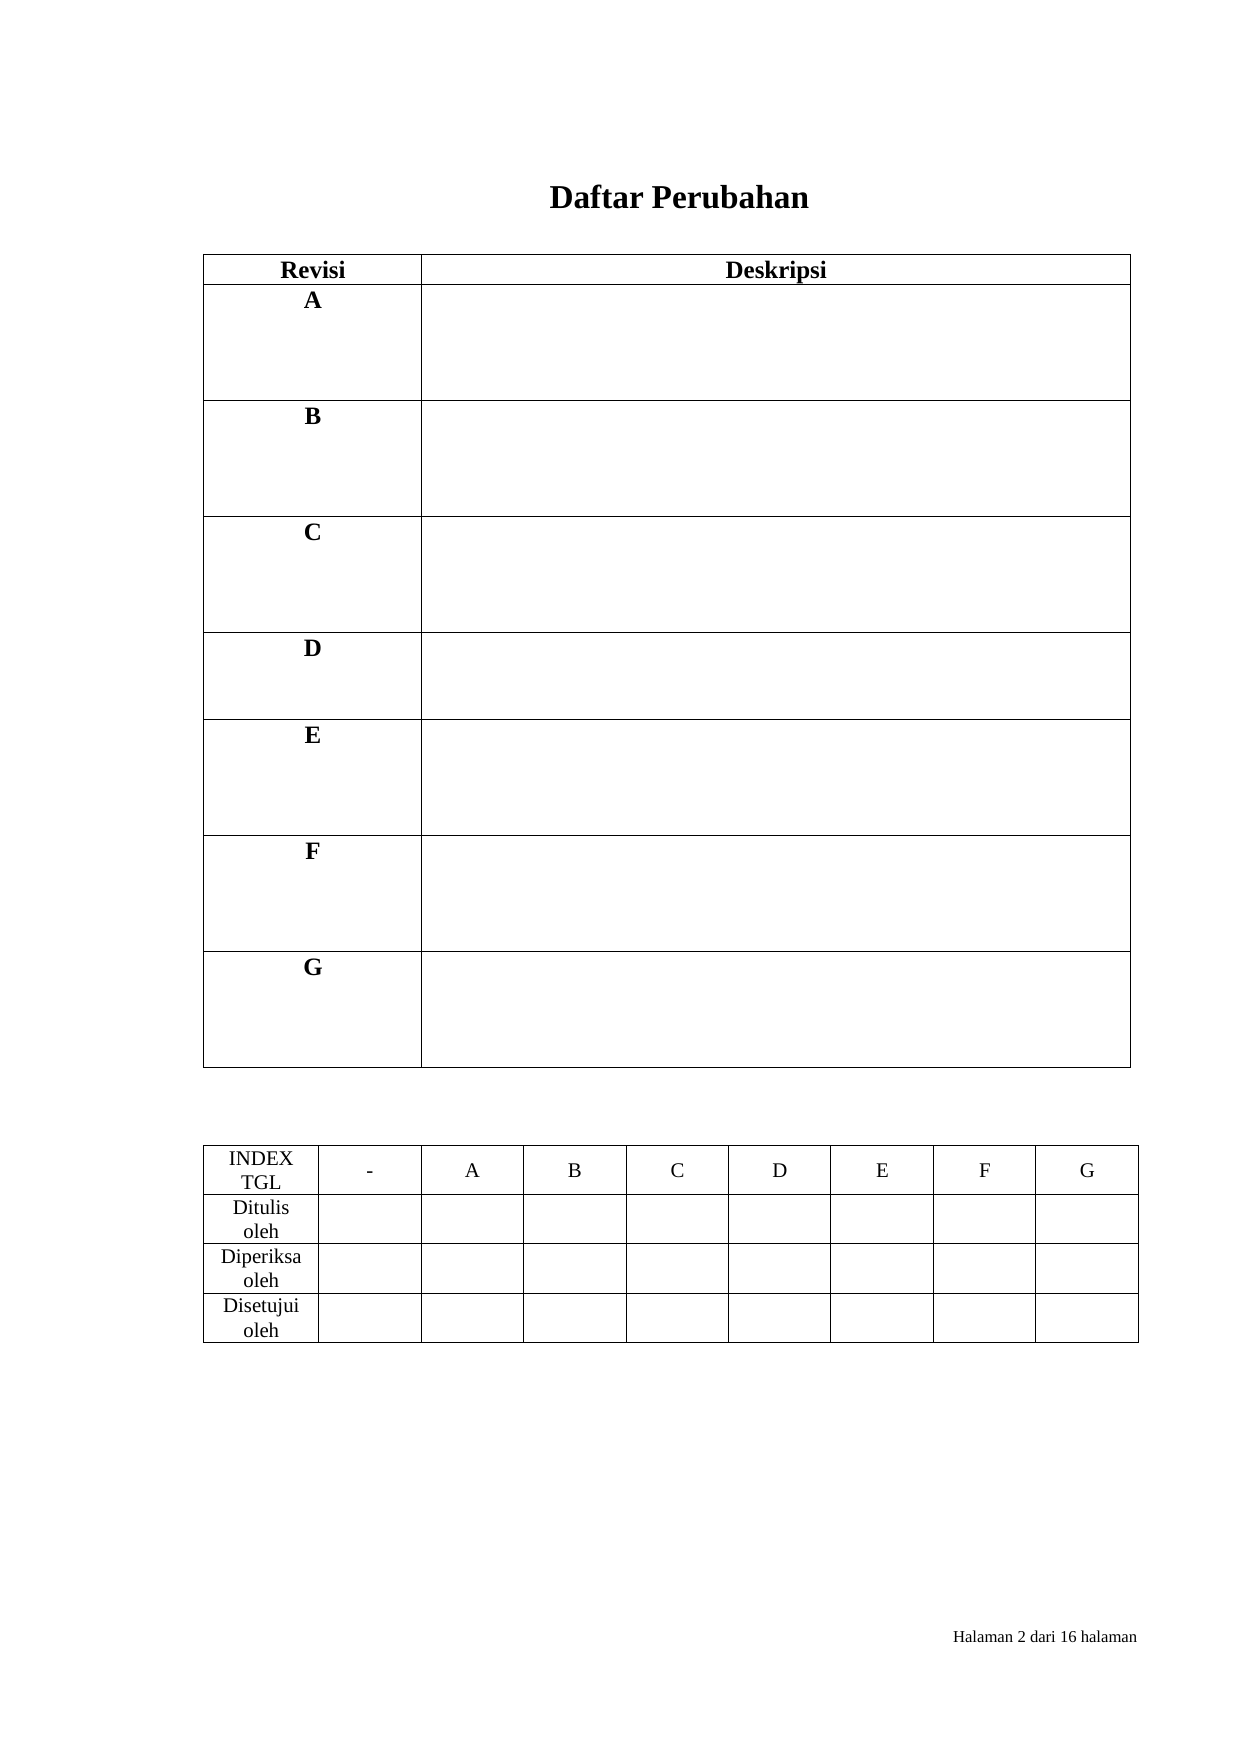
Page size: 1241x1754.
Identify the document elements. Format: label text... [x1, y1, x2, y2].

table_cell E [204, 720, 421, 835]
table_cell B [204, 401, 421, 516]
table_cell [831, 1244, 933, 1292]
table_cell Ditulis oleh [204, 1195, 318, 1243]
table_header C [627, 1146, 728, 1194]
table_cell [422, 1195, 523, 1243]
table_cell [831, 1294, 933, 1342]
table_header - [319, 1146, 421, 1194]
table_cell [934, 1244, 1035, 1292]
table_cell [627, 1294, 728, 1342]
table_cell [1036, 1244, 1138, 1292]
table_cell [831, 1195, 933, 1243]
table_header D [729, 1146, 830, 1194]
table_header B [524, 1146, 626, 1194]
table_header Revisi [204, 255, 421, 284]
table_header INDEX TGL [204, 1146, 318, 1194]
table_cell [422, 517, 1130, 632]
table_cell [524, 1195, 626, 1243]
table_cell C [204, 517, 421, 632]
table_cell G [204, 952, 421, 1067]
table_cell [729, 1294, 830, 1342]
table_cell F [204, 836, 421, 951]
table_header F [934, 1146, 1035, 1194]
table_cell [524, 1244, 626, 1292]
table_header G [1036, 1146, 1138, 1194]
table_header A [422, 1146, 523, 1194]
table_cell [1036, 1294, 1138, 1342]
title Daftar Perubahan [177, 177, 1181, 216]
table_cell [422, 285, 1130, 400]
table_cell [422, 720, 1130, 835]
table_cell [422, 633, 1130, 719]
table_cell [422, 952, 1130, 1067]
table_cell [319, 1244, 421, 1292]
table_cell [524, 1294, 626, 1342]
table_cell A [204, 285, 421, 400]
table_cell [729, 1244, 830, 1292]
table_cell [422, 1244, 523, 1292]
table_cell [934, 1195, 1035, 1243]
table_cell Diperiksa oleh [204, 1244, 318, 1292]
table_cell [729, 1195, 830, 1243]
table_cell [422, 401, 1130, 516]
table_cell [319, 1195, 421, 1243]
table_cell [627, 1195, 728, 1243]
table_cell Disetujui oleh [204, 1294, 318, 1342]
table_header Deskripsi [422, 255, 1130, 284]
table_cell D [204, 633, 421, 719]
table_header E [831, 1146, 933, 1194]
table_cell [319, 1294, 421, 1342]
table_cell [422, 836, 1130, 951]
table_cell [422, 1294, 523, 1342]
table_cell [934, 1294, 1035, 1342]
table_cell [627, 1244, 728, 1292]
table_cell [1036, 1195, 1138, 1243]
